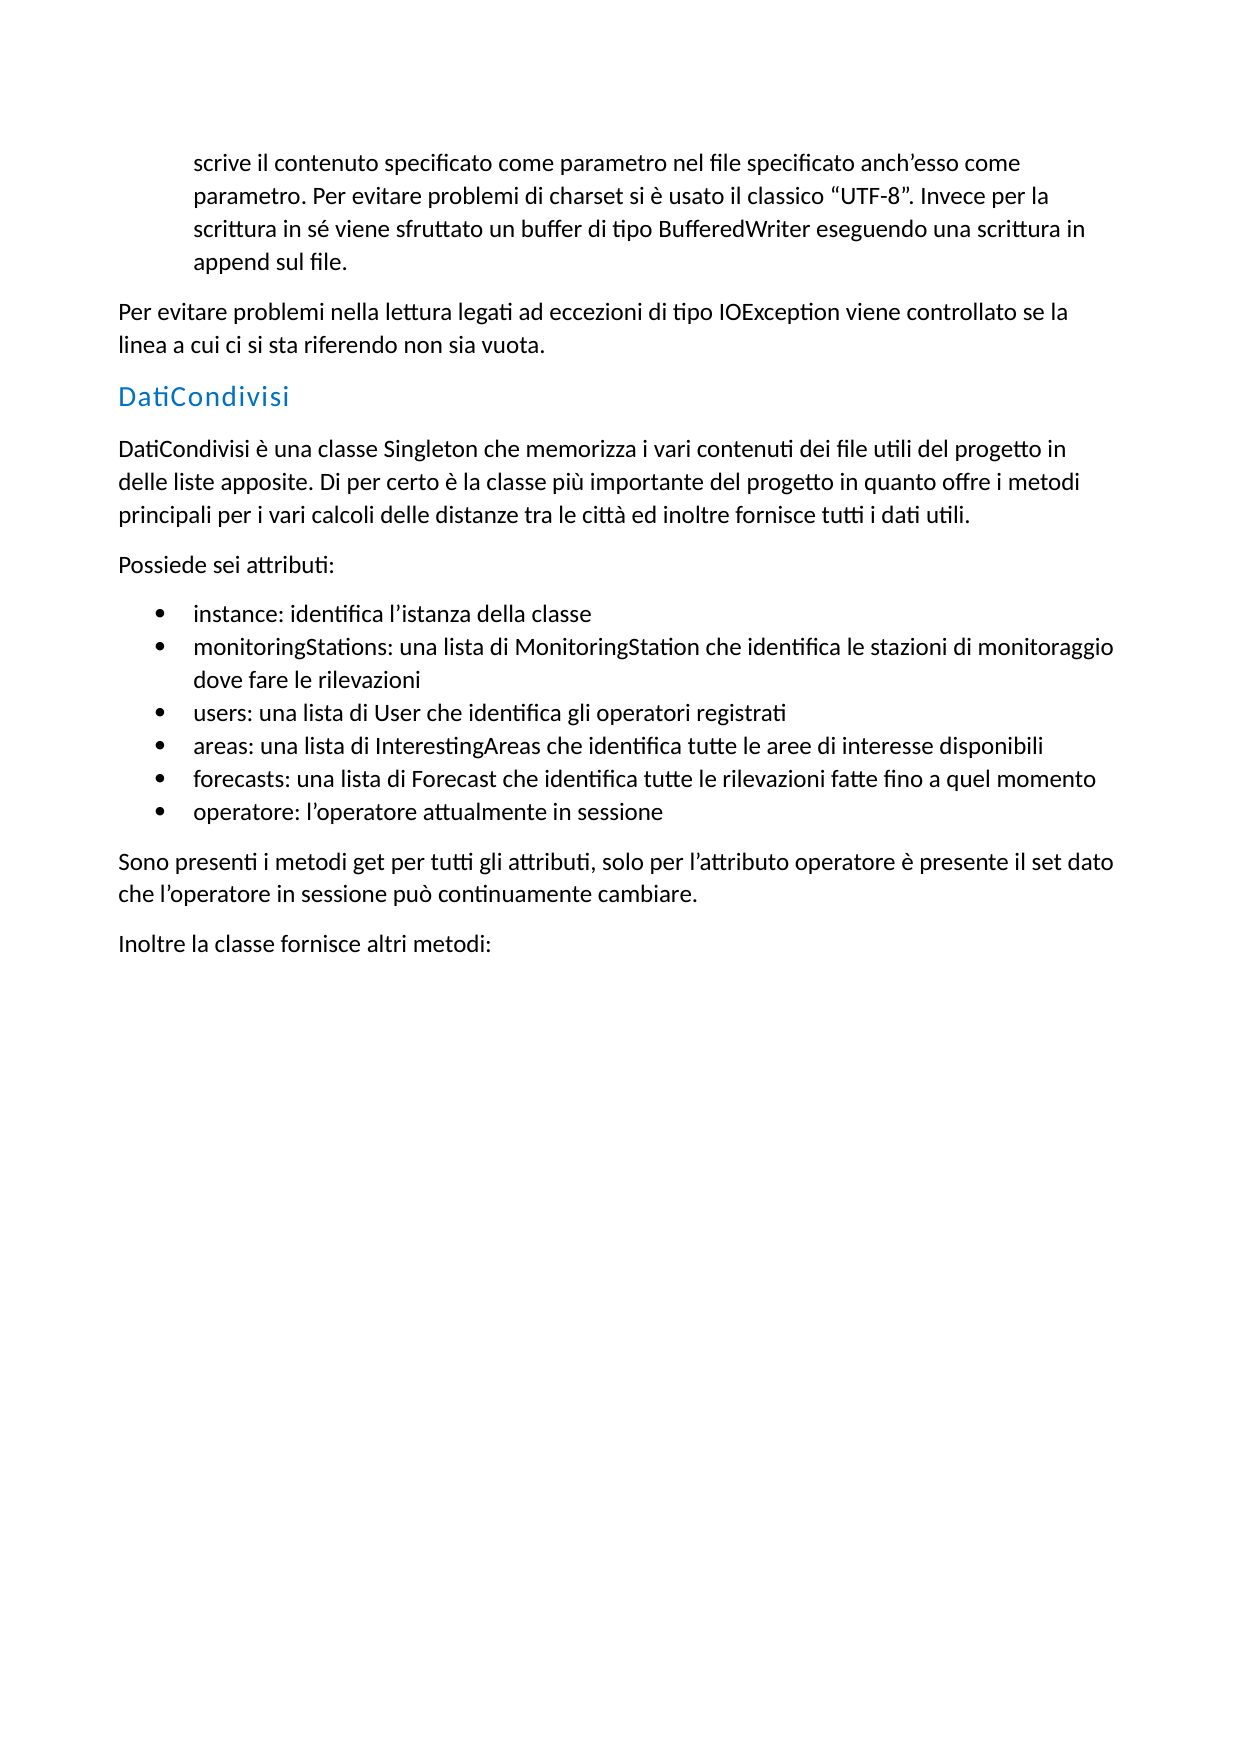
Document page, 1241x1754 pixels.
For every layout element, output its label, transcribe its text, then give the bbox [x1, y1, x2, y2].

text DatiCondivisi è una classe Singleton che memorizza i vari contenuti dei file utili del progetto in delle liste apposite. Di per certo è la classe più importante del progetto in quanto offre i metodi principali per i vari calcoli delle distanze tra le città ed inoltre fornisce tutti i dati utili. [118, 433, 1122, 530]
text Inoltre la classe fornisce altri metodi: [118, 928, 1122, 959]
list users: una lista di User che identifica gli operatori registrati [156, 697, 1122, 728]
subtitle DatiCondivisi [118, 378, 1122, 414]
list instance: identifica l’istanza della classe [156, 598, 1122, 629]
text Sono presenti i metodi get per tutti gli attributi, solo per l’attributo operatore è presente il set dato che l’operatore in sessione può continuamente cambiare. [118, 846, 1122, 909]
list operatore: l’operatore attualmente in sessione [156, 796, 1122, 827]
list areas: una lista di InterestingAreas che identifica tutte le aree di interesse disponibili [156, 730, 1122, 761]
list monitoringStations: una lista di MonitoringStation che identifica le stazioni di monitoraggio dove fare le rilevazioni [156, 631, 1122, 695]
text Per evitare problemi nella lettura legati ad eccezioni di tipo IOException viene controllato se la linea a cui ci si sta riferendo non sia vuota. [118, 296, 1122, 359]
text Possiede sei attributi: [118, 549, 1122, 579]
list scrive il contenuto specificato come parametro nel file specificato anch’esso come parametro. Per evitare problemi di charset si è usato il classico “UTF-8”. Invece per la scrittura in sé viene sfruttato un buffer di tipo BufferedWriter eseguendo una scrittura in append sul file. [193, 148, 1122, 277]
list forecasts: una lista di Forecast che identifica tutte le rilevazioni fatte fino a quel momento [156, 763, 1122, 794]
